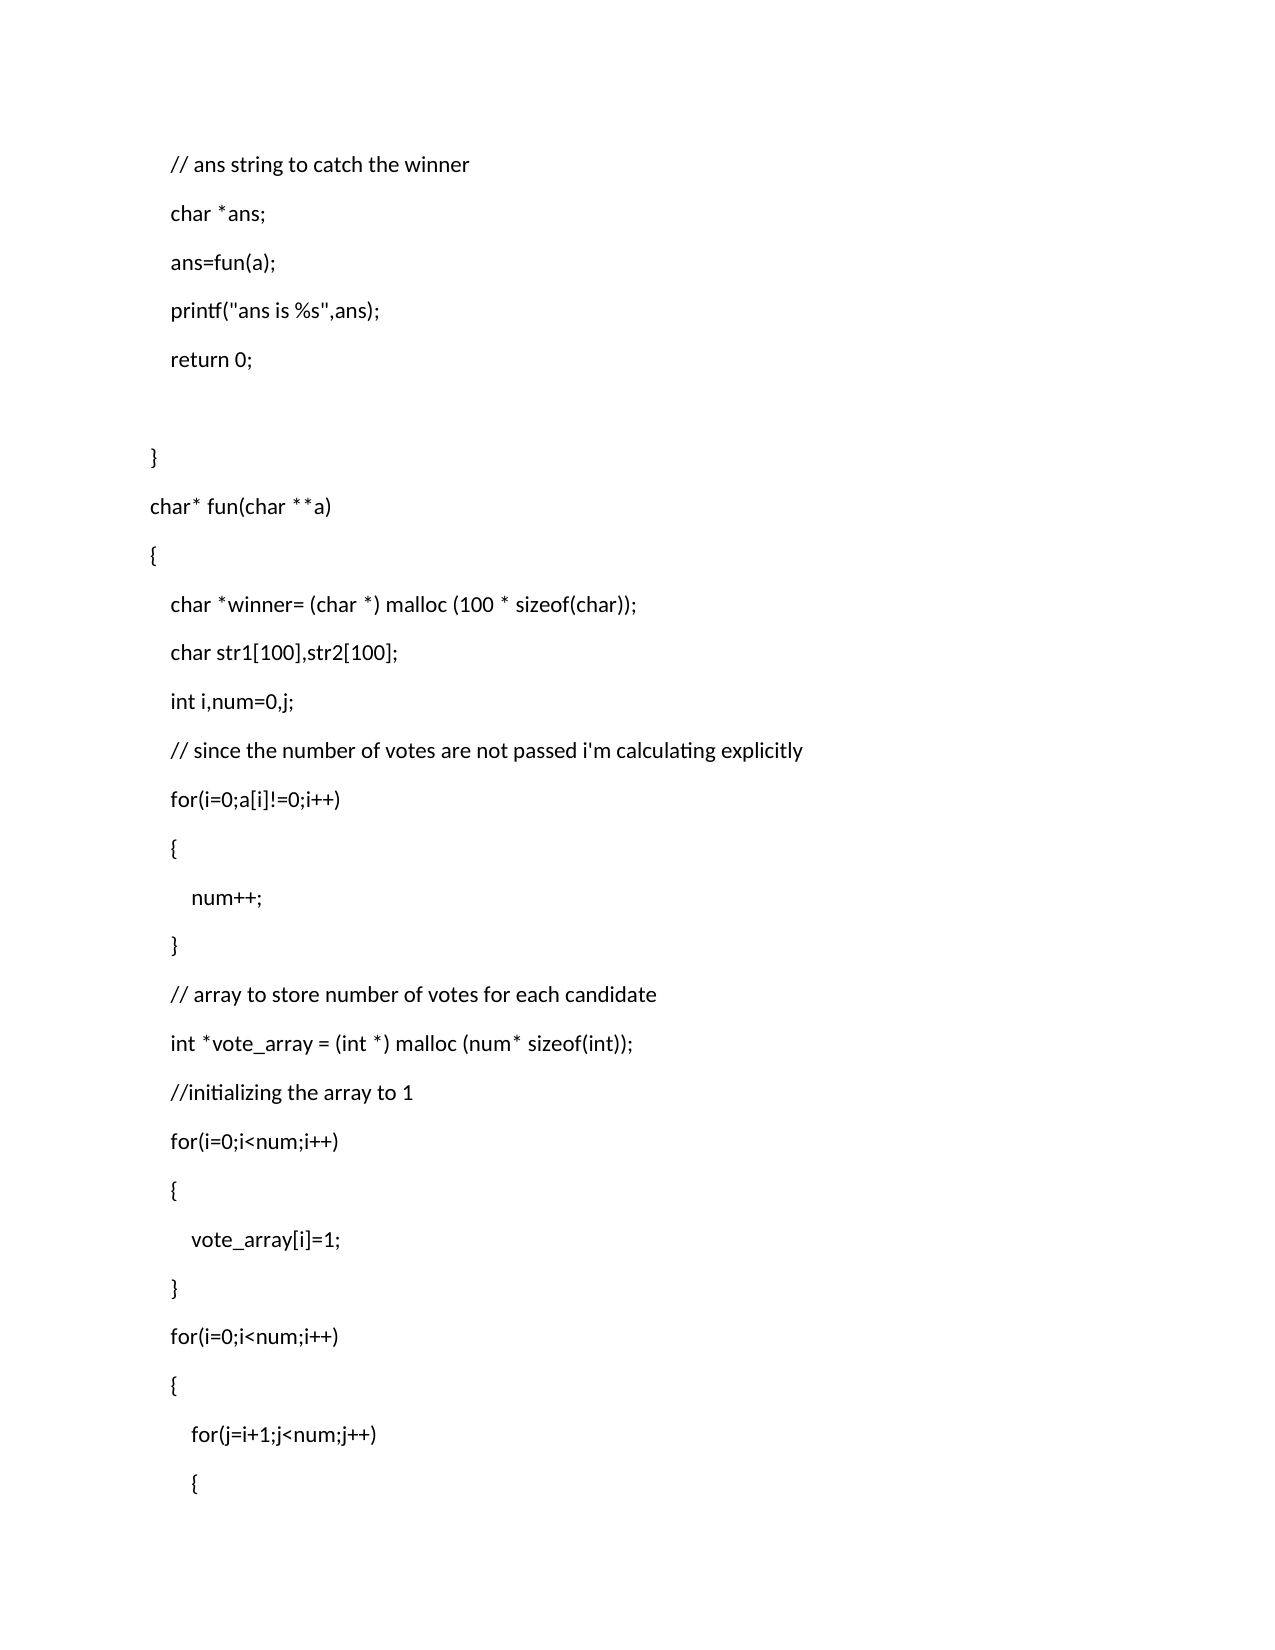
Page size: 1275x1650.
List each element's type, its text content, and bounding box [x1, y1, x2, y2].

text { [150, 541, 1125, 569]
text { [150, 1176, 1125, 1204]
text for(i=0;a[i]!=0;i++) [150, 785, 1125, 813]
text // ans string to catch the winner [150, 150, 1125, 178]
text printf("ans is %s",ans); [150, 297, 1125, 324]
text // array to store number of votes for each candidate [150, 981, 1125, 1008]
text for(j=i+1;j<num;j++) [150, 1420, 1125, 1448]
text int *vote_array = (int *) malloc (num* sizeof(int)); [150, 1029, 1125, 1057]
text char *winner= (char *) malloc (100 * sizeof(char)); [150, 590, 1125, 618]
text // since the number of votes are not passed i'm calculating explicitly [150, 736, 1125, 764]
text vote_array[i]=1; [150, 1225, 1125, 1253]
text for(i=0;i<num;i++) [150, 1322, 1125, 1351]
text } [150, 932, 1125, 960]
text return 0; [150, 345, 1125, 373]
text char str1[100],str2[100]; [150, 638, 1125, 667]
text } [150, 443, 1125, 471]
text } [150, 1274, 1125, 1302]
text { [150, 1371, 1125, 1399]
text for(i=0;i<num;i++) [150, 1127, 1125, 1155]
text ans=fun(a); [150, 248, 1125, 276]
text { [150, 1469, 1125, 1497]
text int i,num=0,j; [150, 687, 1125, 715]
text char *ans; [150, 199, 1125, 227]
text char* fun(char **a) [150, 492, 1125, 520]
text num++; [150, 883, 1125, 911]
text //initializing the array to 1 [150, 1078, 1125, 1106]
text { [150, 834, 1125, 862]
